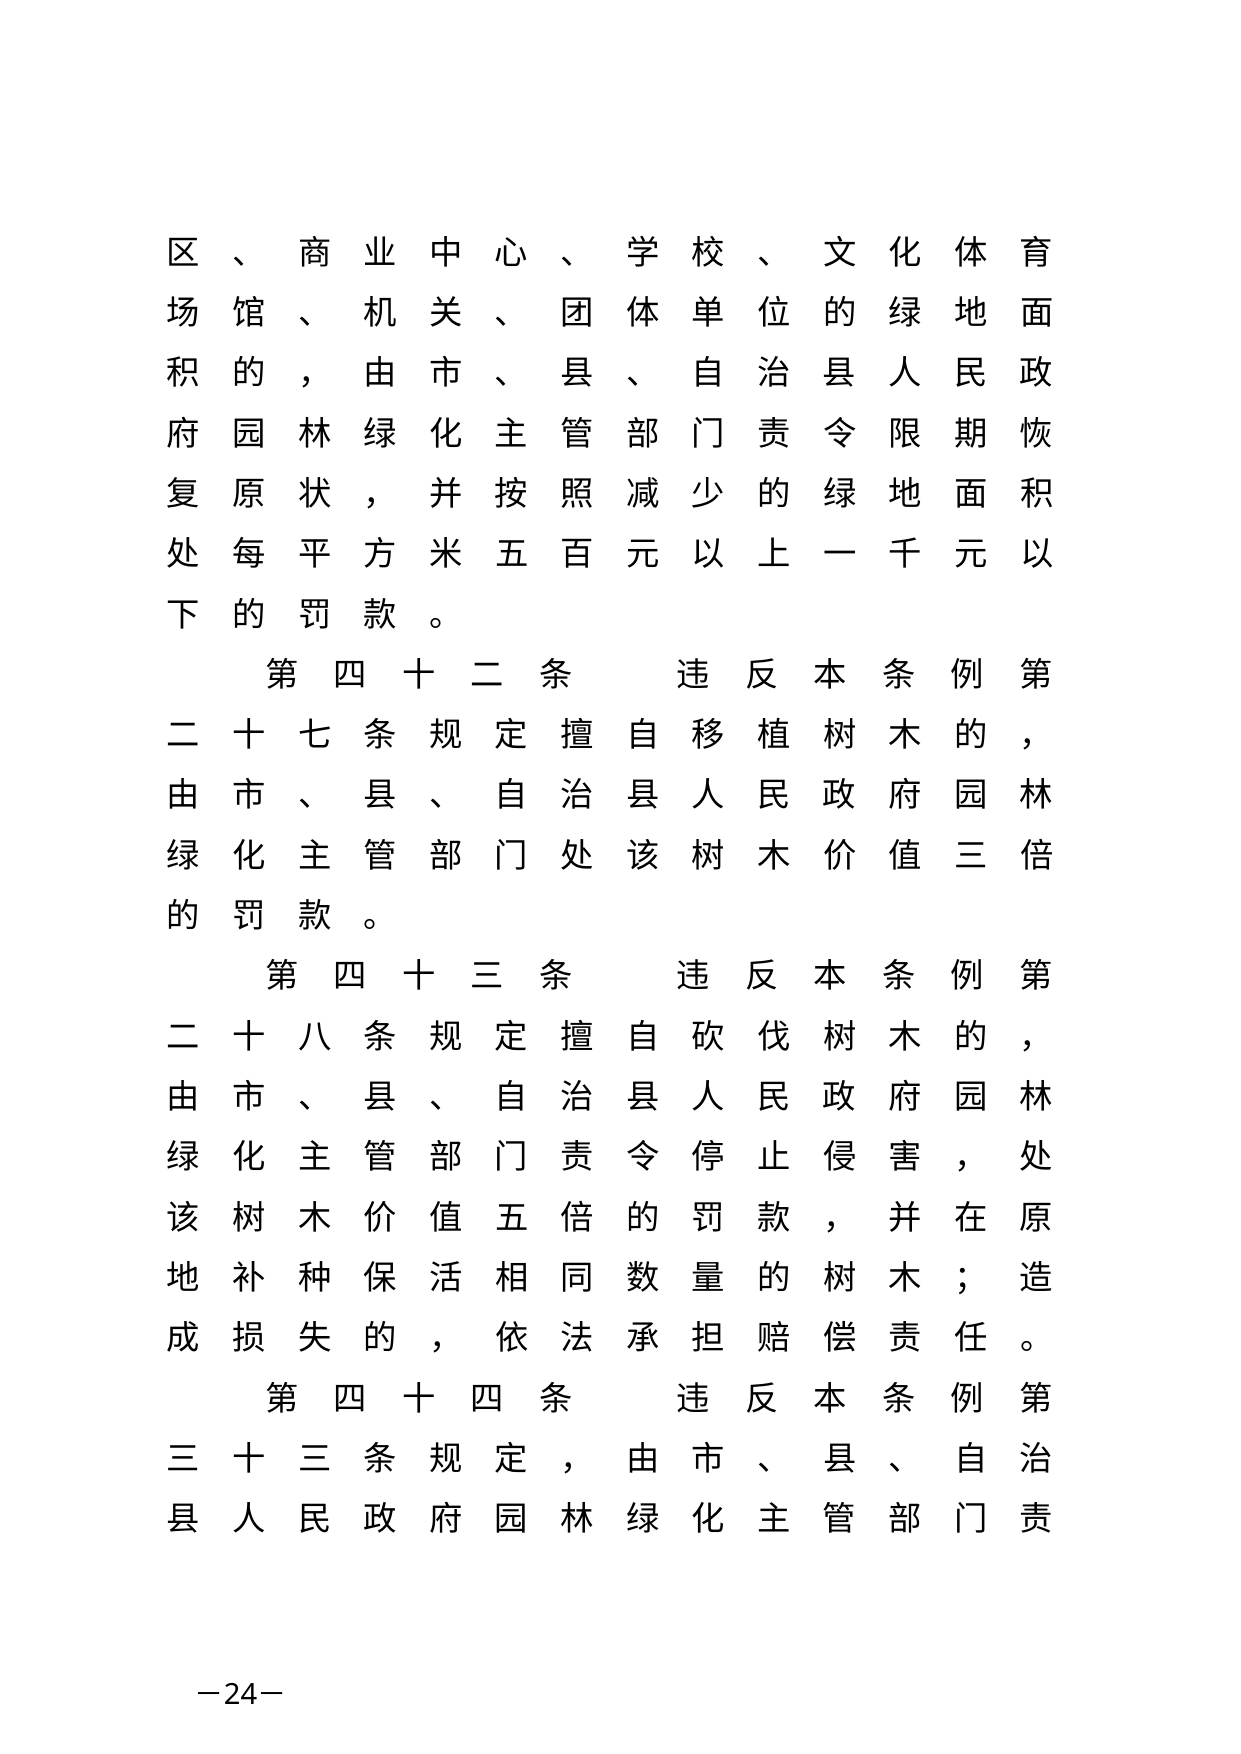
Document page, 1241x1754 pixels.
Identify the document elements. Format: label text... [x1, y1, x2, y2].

text 第四十二条 违反本条例第二十七条规定擅自移植树木的，由市、县、自治县人民政府园林绿化主管部门处该树木价值三倍的罚款。 [167, 642, 1085, 943]
text 第四十三条 违反本条例第二十八条规定擅自砍伐树木的，由市、县、自治县人民政府园林绿化主管部门责令停止侵害，处该树木价值五倍的罚款，并在原地补种保活相同数量的树木；造成损失的，依法承担赔偿责任。 [167, 943, 1085, 1365]
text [167, 219, 1085, 642]
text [167, 1365, 1085, 1546]
